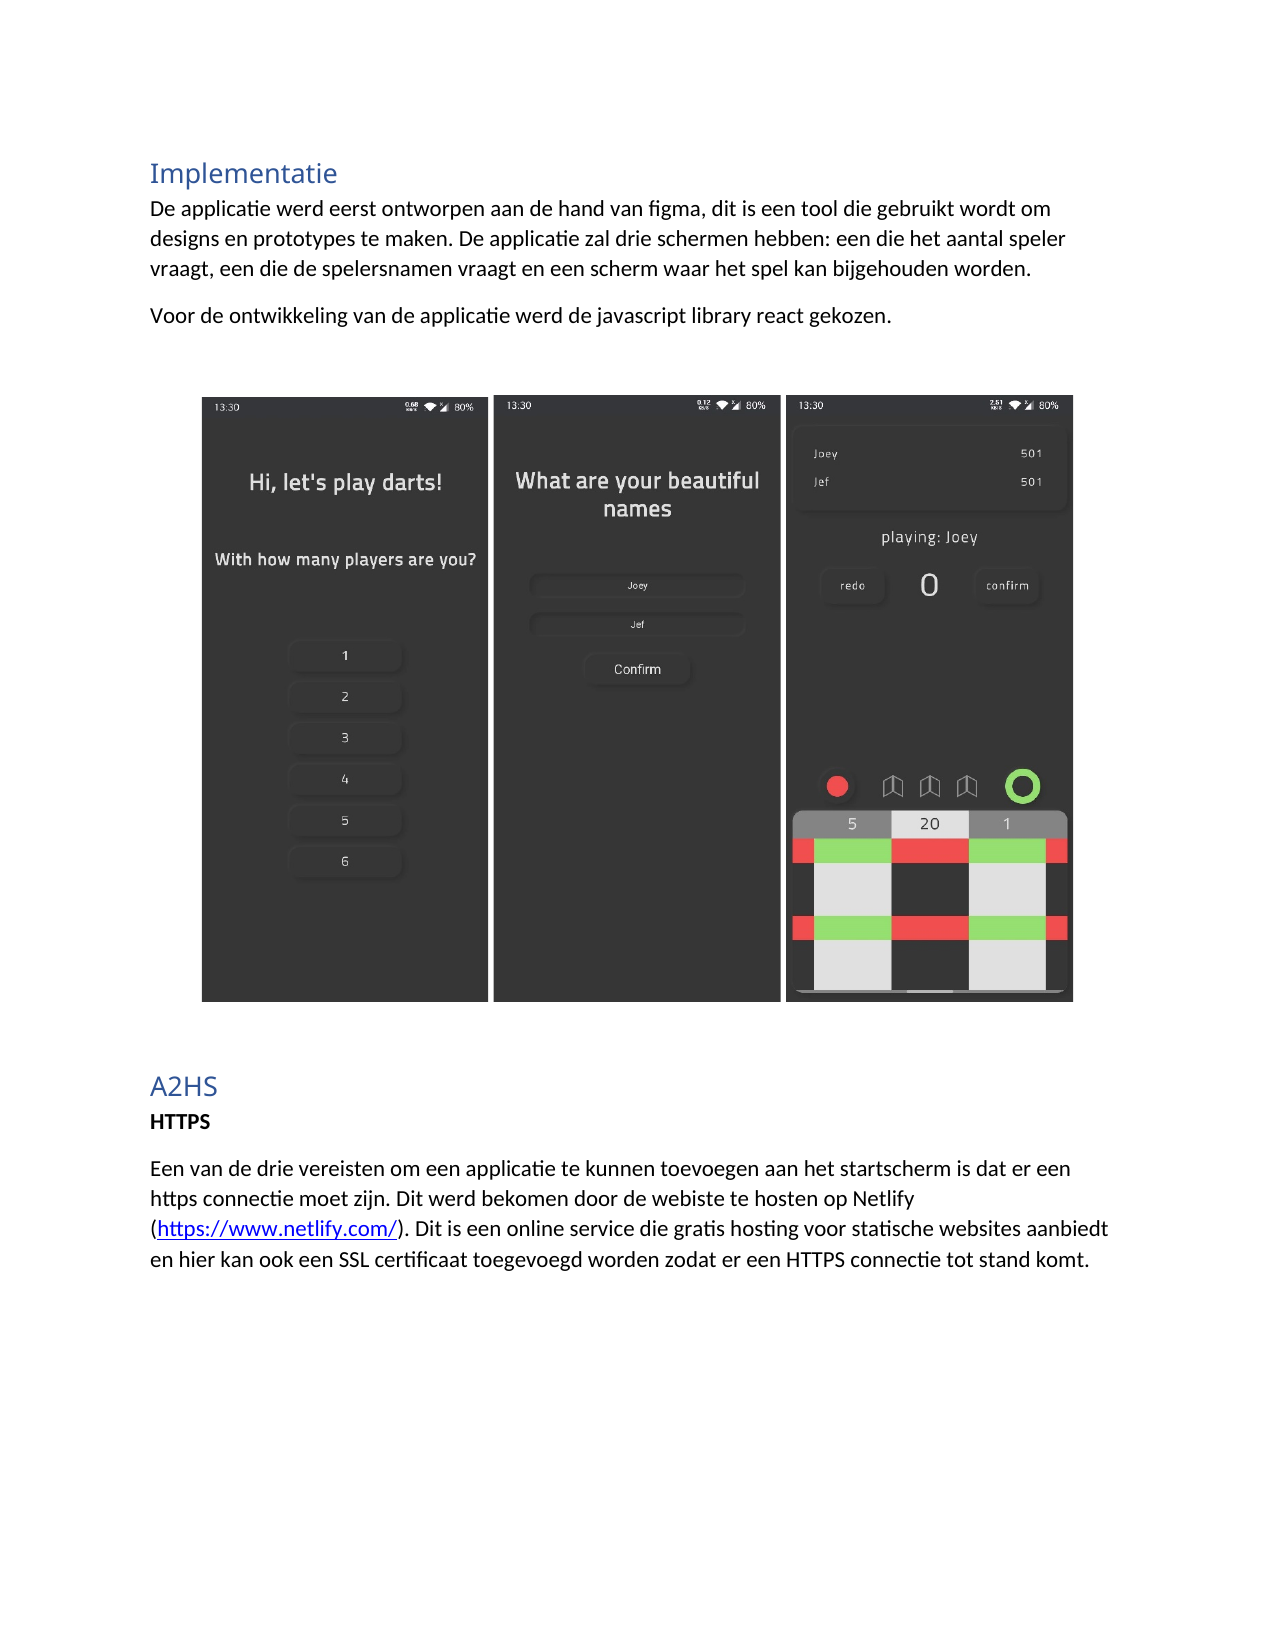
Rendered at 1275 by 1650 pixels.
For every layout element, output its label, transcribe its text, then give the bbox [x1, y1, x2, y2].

text Voor de ontwikkeling van de applicatie werd de javascript library react gekozen. [150, 301, 1125, 329]
picture [493, 395, 781, 1002]
picture [201, 397, 489, 1002]
subtitle Implementatie [150, 154, 1125, 191]
picture [786, 395, 1074, 1002]
text De applicatie werd eerst ontworpen aan de hand van figma, dit is een tool die gebruikt wordt om designs en prototypes te maken. De applicatie zal drie schermen hebben: een die het aantal speler vraagt, een die de spelersnamen vraagt en een scherm waar het spel kan bijgehouden worden. [150, 194, 1125, 282]
text Een van de drie vereisten om een applicatie te kunnen toevoegen aan het startscherm is dat er een https connectie moet zijn. Dit werd bekomen door de webiste te hosten op Netlify (https://www.netlify.com/). Dit is een online service die gratis hosting voor statische websites aanbiedt en hier kan ook een SSL certificaat toegevoegd worden zodat er een HTTPS connectie tot stand komt. [150, 1154, 1125, 1273]
subtitle A2HS [150, 1067, 1125, 1104]
text HTTPS [150, 1107, 1125, 1135]
